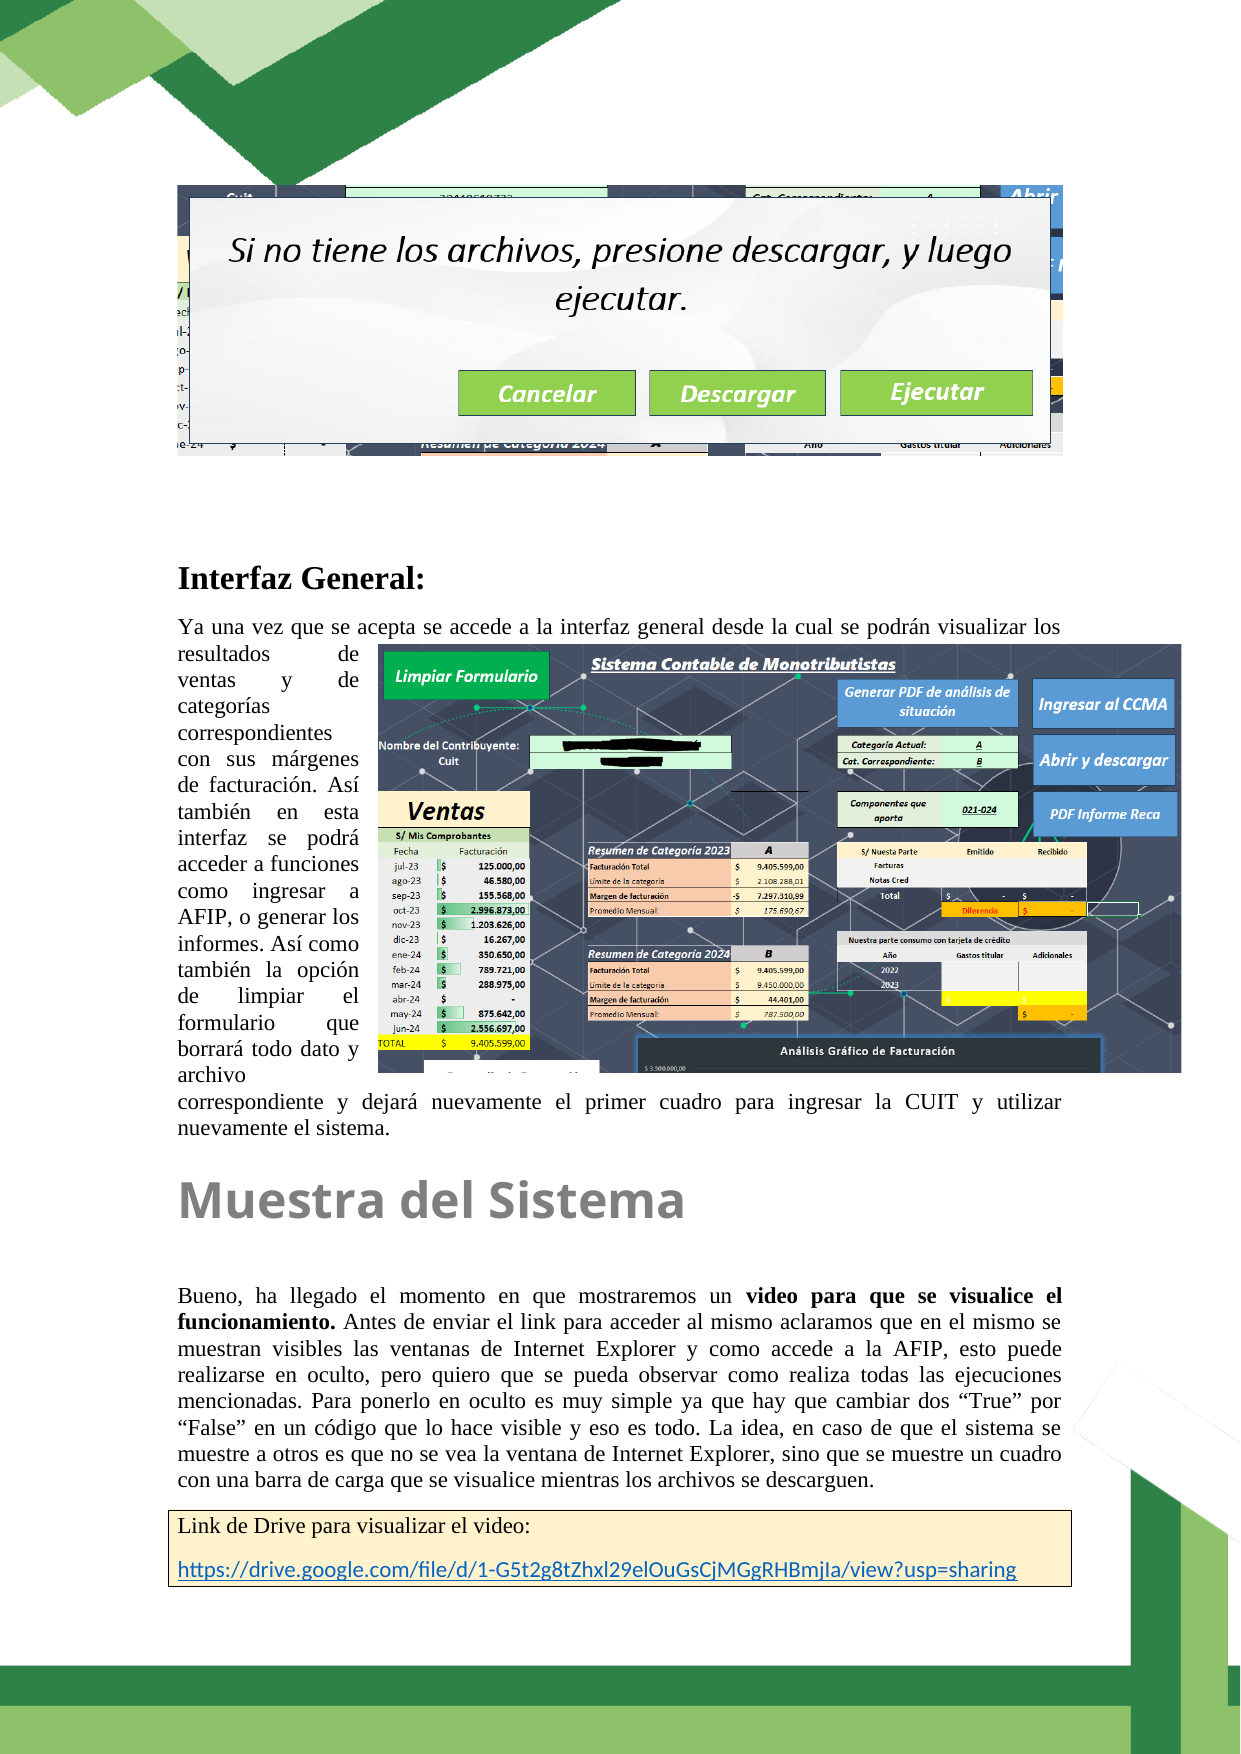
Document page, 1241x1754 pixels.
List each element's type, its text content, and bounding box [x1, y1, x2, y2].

text Interfaz General: [177, 558, 1063, 597]
text Bueno, ha llegado el momento en que mostraremos un video para que se visualice el funcionamiento. Antes de enviar el link para acceder al mismo aclaramos que en el mismo se muestran visibles las ventanas de Internet Explorer y como accede a la AFIP, esto puede realizarse en oculto, pero quiero que se pueda observar como realiza todas las ejecuciones mencionadas. Para ponerlo en oculto es muy simple ya que hay que cambiar dos “True” por “False” en un código que lo hace visible y eso es todo. La idea, en caso de que el sistema se muestre a otros es que no se vea la ventana de Internet Explorer, sino que se muestre un cuadro con una barra de carga que se visualice mientras los archivos se descarguen. [177, 1282, 1063, 1493]
subtitle Muestra del Sistema [177, 1165, 1063, 1233]
picture [0, 1361, 1241, 1754]
picture [0, 0, 1063, 456]
picture [378, 644, 1182, 1073]
text Link de Drive para visualizar el video: [169, 1511, 1071, 1539]
text https://drive.google.com/file/d/1-G5t2g8tZhxl29elOuGsCjMGgRHBmjIa/view?usp=sharing [169, 1552, 1071, 1586]
